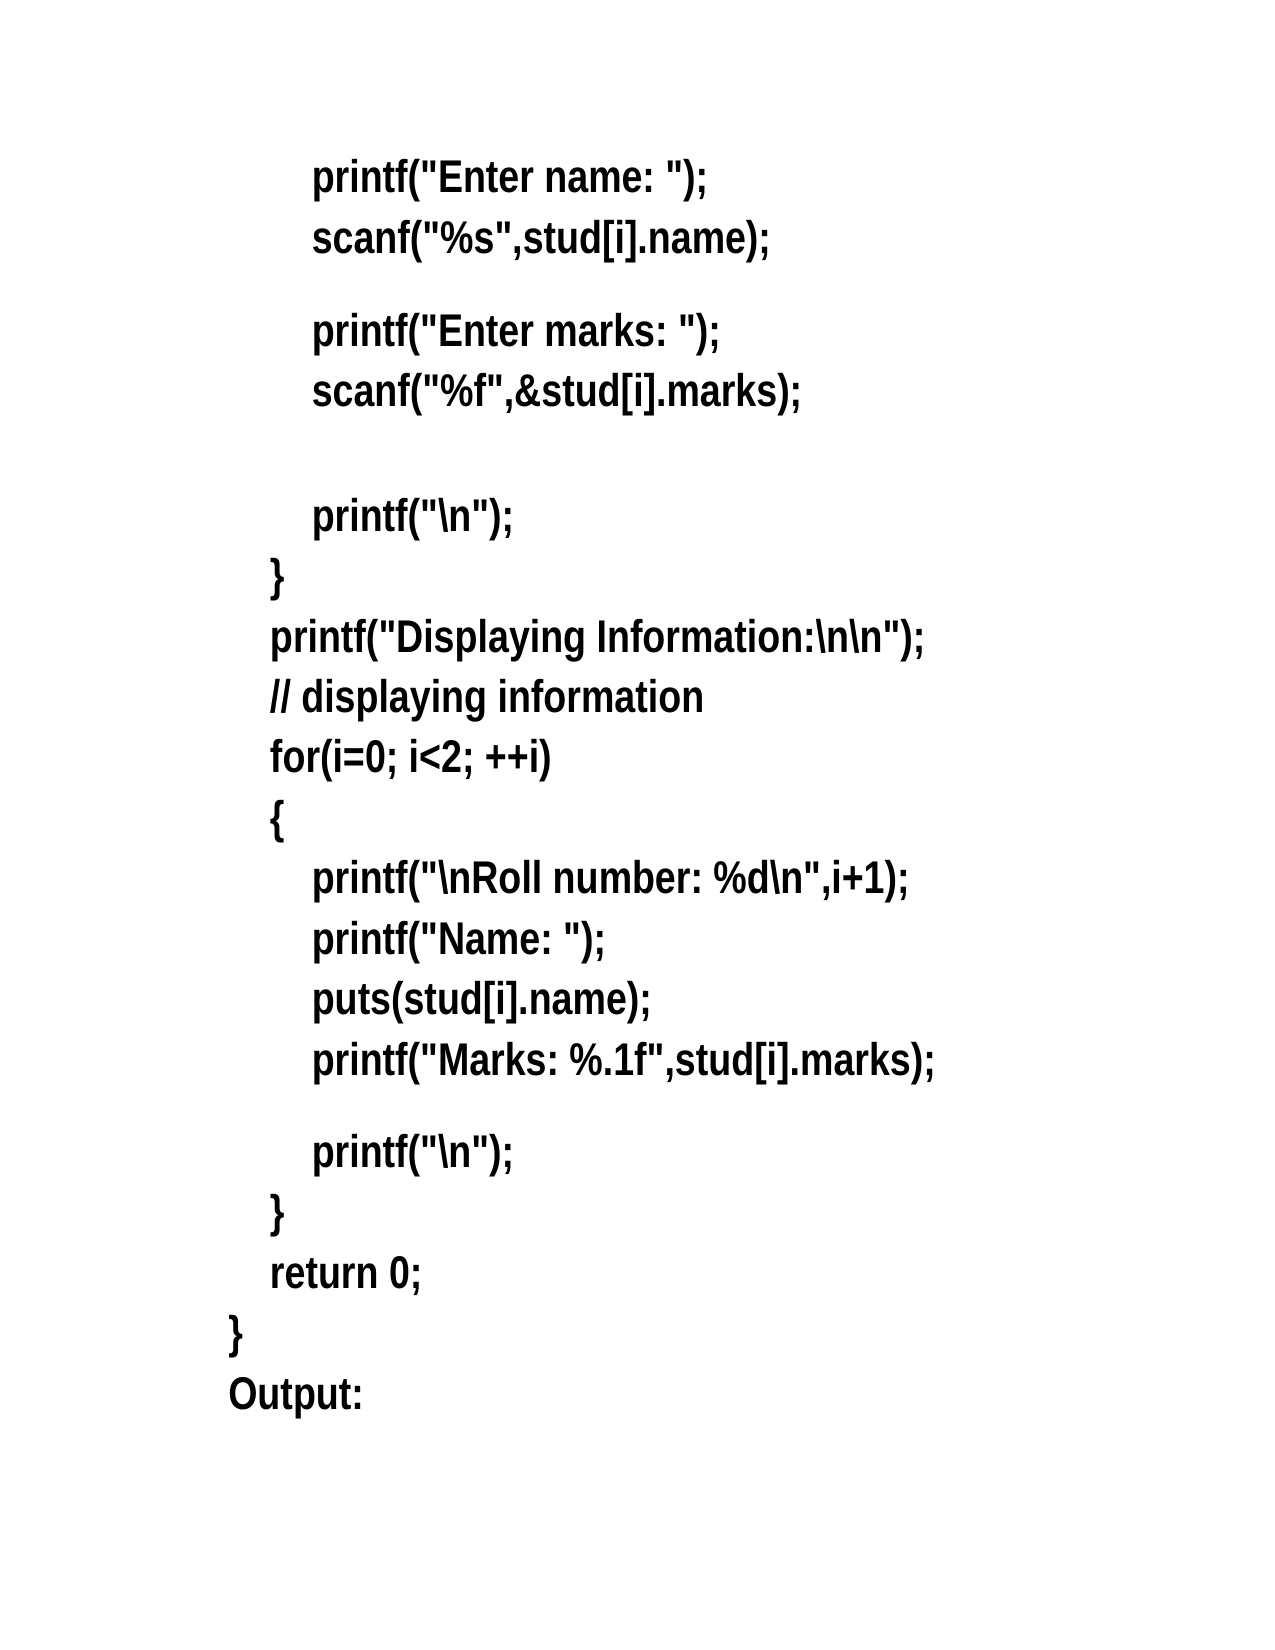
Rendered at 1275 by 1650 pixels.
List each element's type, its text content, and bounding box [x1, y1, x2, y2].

list Output: [228, 1366, 1125, 1419]
list printf("Name: "); [228, 911, 1125, 964]
list printf("Enter marks: "); [228, 303, 1125, 356]
list printf("\nRoll number: %d\n",i+1); [228, 851, 1125, 903]
list puts(stud[i].name); [228, 972, 1125, 1024]
list { [228, 790, 1125, 843]
list } [228, 549, 1125, 601]
list printf("\n"); [228, 1124, 1125, 1177]
list printf("Displaying Information:\n\n"); [228, 609, 1125, 662]
list } [228, 1185, 1125, 1238]
list // displaying information [228, 669, 1125, 722]
list return 0; [228, 1245, 1125, 1298]
list printf("Marks: %.1f",stud[i].marks); [228, 1032, 1125, 1084]
list scanf("%s",stud[i].name); [228, 210, 1125, 263]
list scanf("%f",&stud[i].marks); [228, 363, 1125, 416]
list printf("Enter name: "); [228, 150, 1125, 203]
list for(i=0; i<2; ++i) [228, 730, 1125, 782]
list printf("\n"); [228, 488, 1125, 541]
list } [228, 1306, 1125, 1358]
